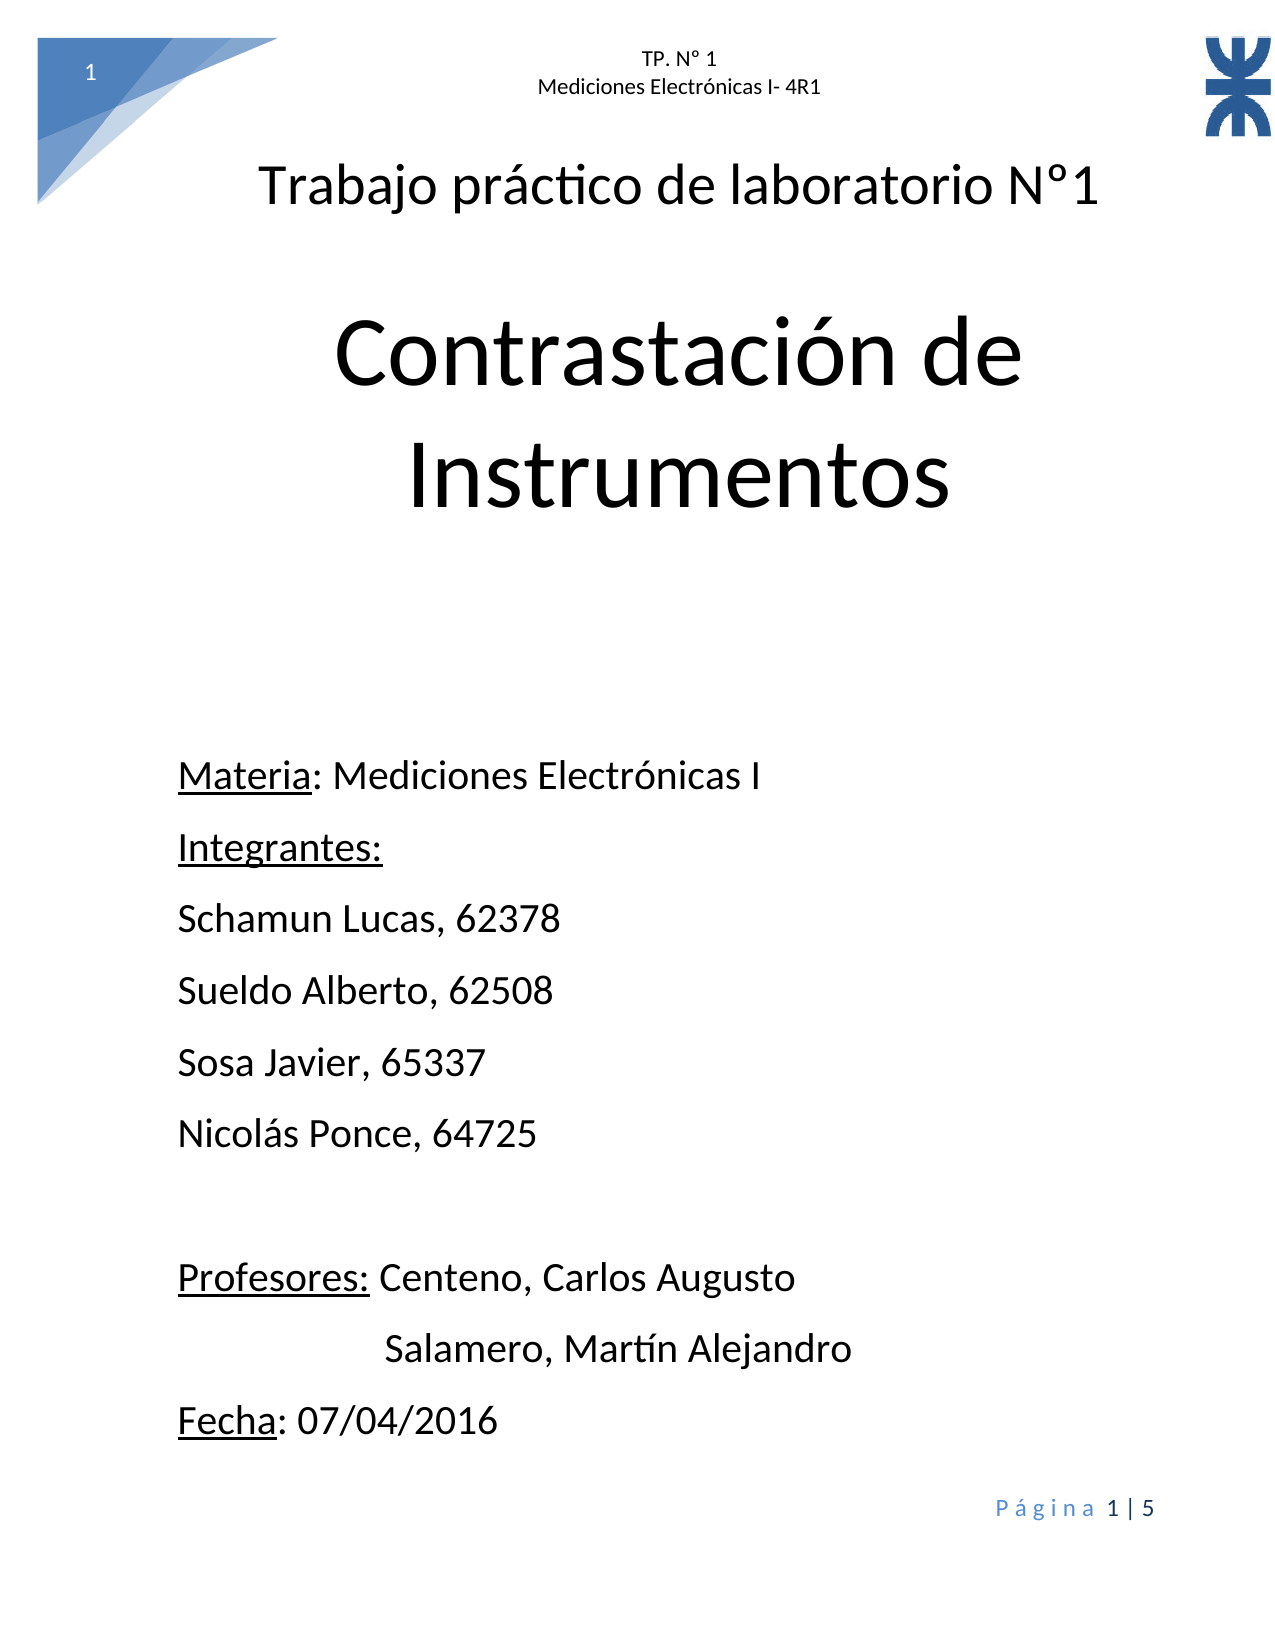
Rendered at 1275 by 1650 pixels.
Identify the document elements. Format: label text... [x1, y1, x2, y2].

text Trabajo práctico de laboratorio Nº1 [177, 148, 1181, 219]
text Salamero, Martín Alejandro [177, 1322, 1181, 1373]
picture [37, 37, 279, 206]
text Contrastación de Instrumentos [177, 288, 1181, 533]
text Sosa Javier, 65337 [177, 1036, 1181, 1086]
text Materia: Mediciones Electrónicas I [177, 749, 1181, 800]
text Sueldo Alberto, 62508 [177, 964, 1181, 1015]
text Integrantes: [177, 821, 1181, 871]
text Nicolás Ponce, 64725 [177, 1107, 1181, 1158]
text Fecha: 07/04/2016 [177, 1394, 1181, 1445]
text Profesores: Centeno, Carlos Augusto [177, 1251, 1181, 1301]
text Schamun Lucas, 62378 [177, 892, 1181, 943]
